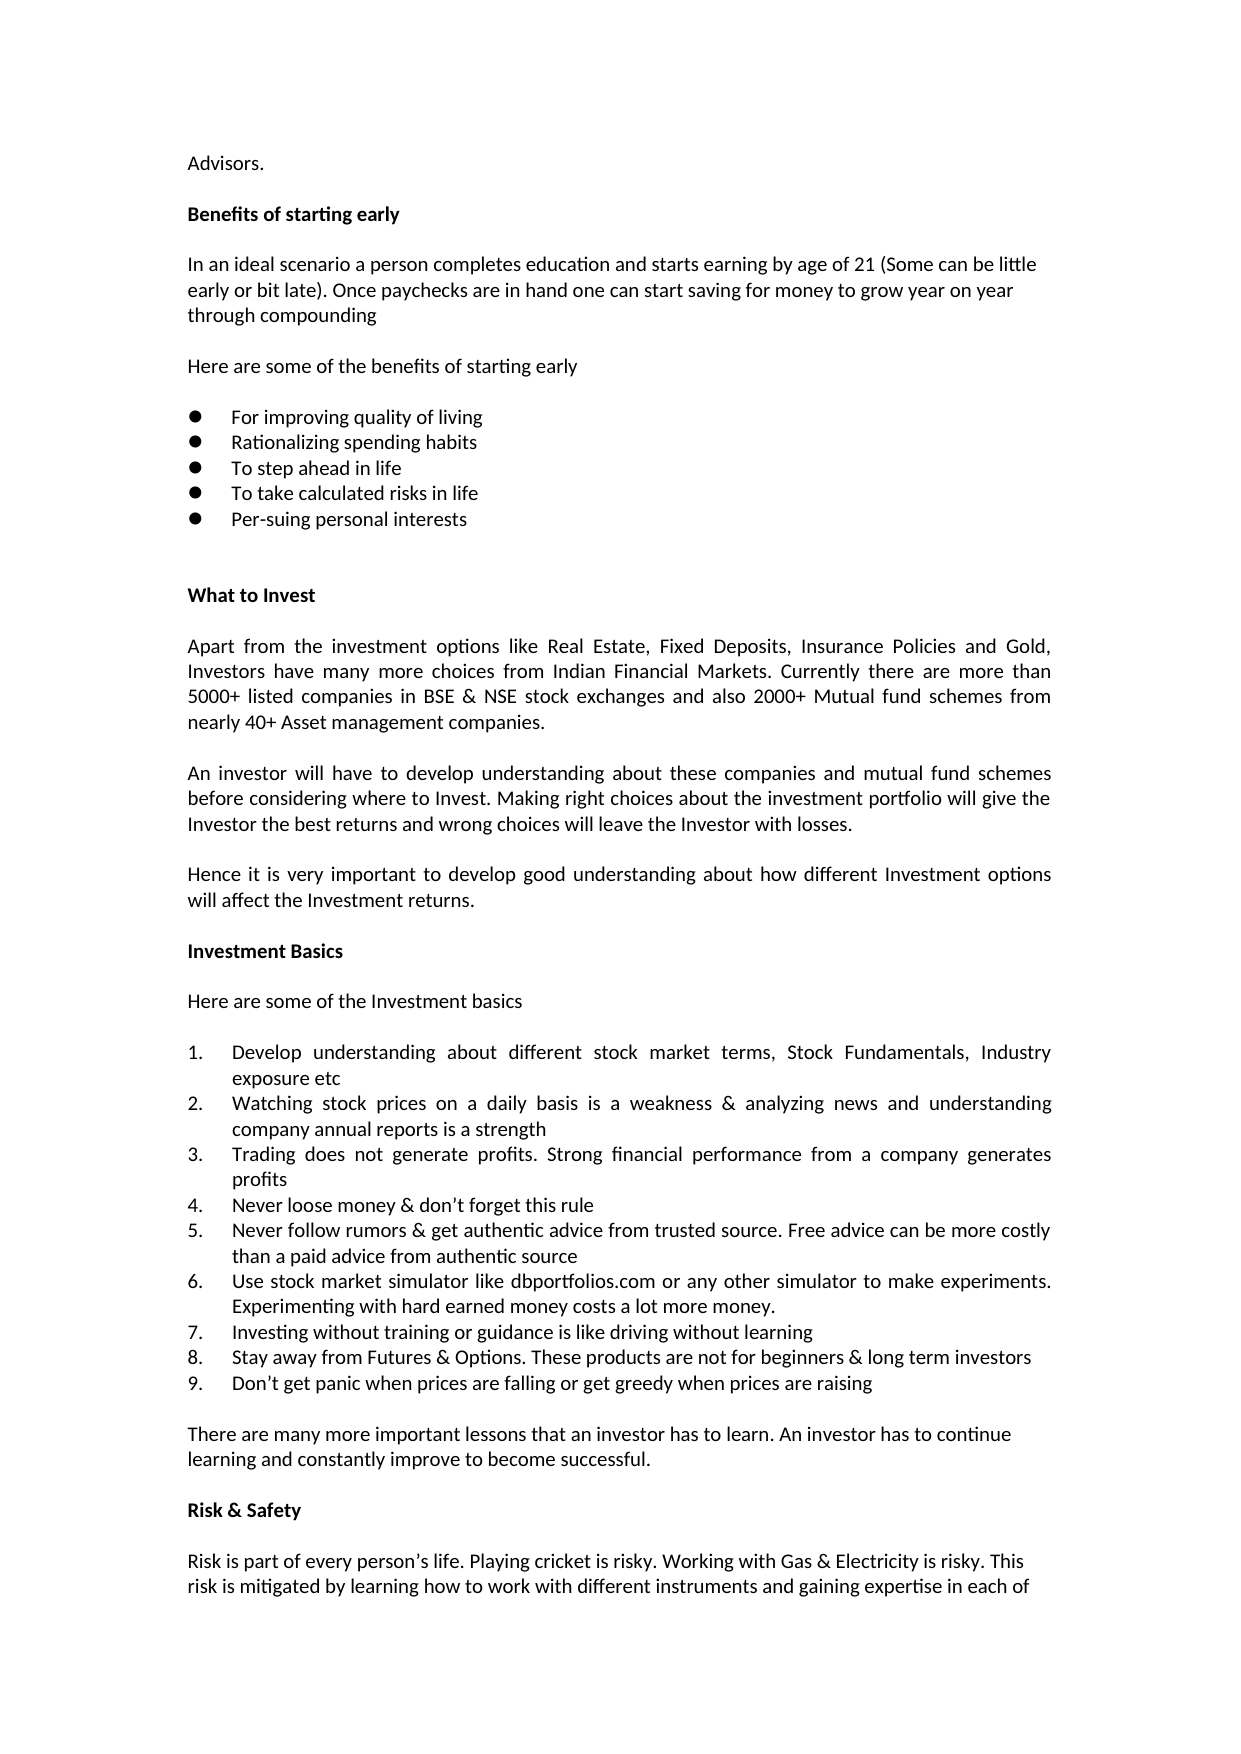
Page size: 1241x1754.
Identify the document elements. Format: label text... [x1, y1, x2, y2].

list Trading does not generate profits. Strong financial performance from a company generates profits [187, 1141, 1053, 1192]
text Apart from the investment options like Real Estate, Fixed Deposits, Insurance Policies and Gold, Investors have many more choices from Indian Financial Markets. Currently there are more than 5000+ listed companies in BSE & NSE stock exchanges and also 2000+ Mutual fund schemes from nearly 40+ Asset management companies. [187, 633, 1053, 734]
text Here are some of the Investment basics [187, 989, 1053, 1014]
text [187, 1548, 1053, 1599]
list There are many more important lessons that an investor has to learn. An investor has to continue learning and constantly improve to become successful. [187, 1421, 1053, 1472]
list To step ahead in life [187, 455, 1053, 480]
list Watching stock prices on a daily basis is a weakness & analyzing news and understanding company annual reports is a strength [187, 1090, 1053, 1141]
list For improving quality of living [187, 404, 1053, 429]
list Rationalizing spending habits [187, 429, 1053, 455]
text Benefits of starting early [187, 201, 1053, 226]
text An investor will have to develop understanding about these companies and mutual fund schemes before considering where to Invest. Making right choices about the investment portfolio will give the Investor the best returns and wrong choices will leave the Investor with losses. [187, 760, 1053, 836]
list Never follow rumors & get authentic advice from trusted source. Free advice can be more costly than a paid advice from authentic source [187, 1217, 1053, 1268]
text In an ideal scenario a person completes education and starts earning by age of 21 (Some can be little early or bit late). Once paychecks are in hand one can start saving for money to grow year on year through compounding [187, 252, 1053, 328]
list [187, 150, 1053, 175]
text Risk & Safety [187, 1497, 1053, 1522]
list Stay away from Futures & Options. These products are not for beginners & long term investors [187, 1344, 1053, 1370]
text Investment Basics [187, 938, 1053, 963]
list Per-suing personal interests [187, 506, 1053, 531]
list Don’t get panic when prices are falling or get greedy when prices are raising [187, 1370, 1053, 1395]
list To take calculated risks in life [187, 480, 1053, 506]
list Use stock market simulator like dbportfolios.com or any other simulator to make experiments. Experimenting with hard earned money costs a lot more money. [187, 1268, 1053, 1319]
list Investing without training or guidance is like driving without learning [187, 1319, 1053, 1344]
text Hence it is very important to develop good understanding about how different Investment options will affect the Investment returns. [187, 862, 1053, 912]
list Never loose money & don’t forget this rule [187, 1192, 1053, 1217]
text Here are some of the benefits of starting early [187, 353, 1053, 379]
text What to Invest [187, 582, 1053, 607]
list Develop understanding about different stock market terms, Stock Fundamentals, Industry exposure etc [187, 1039, 1053, 1090]
